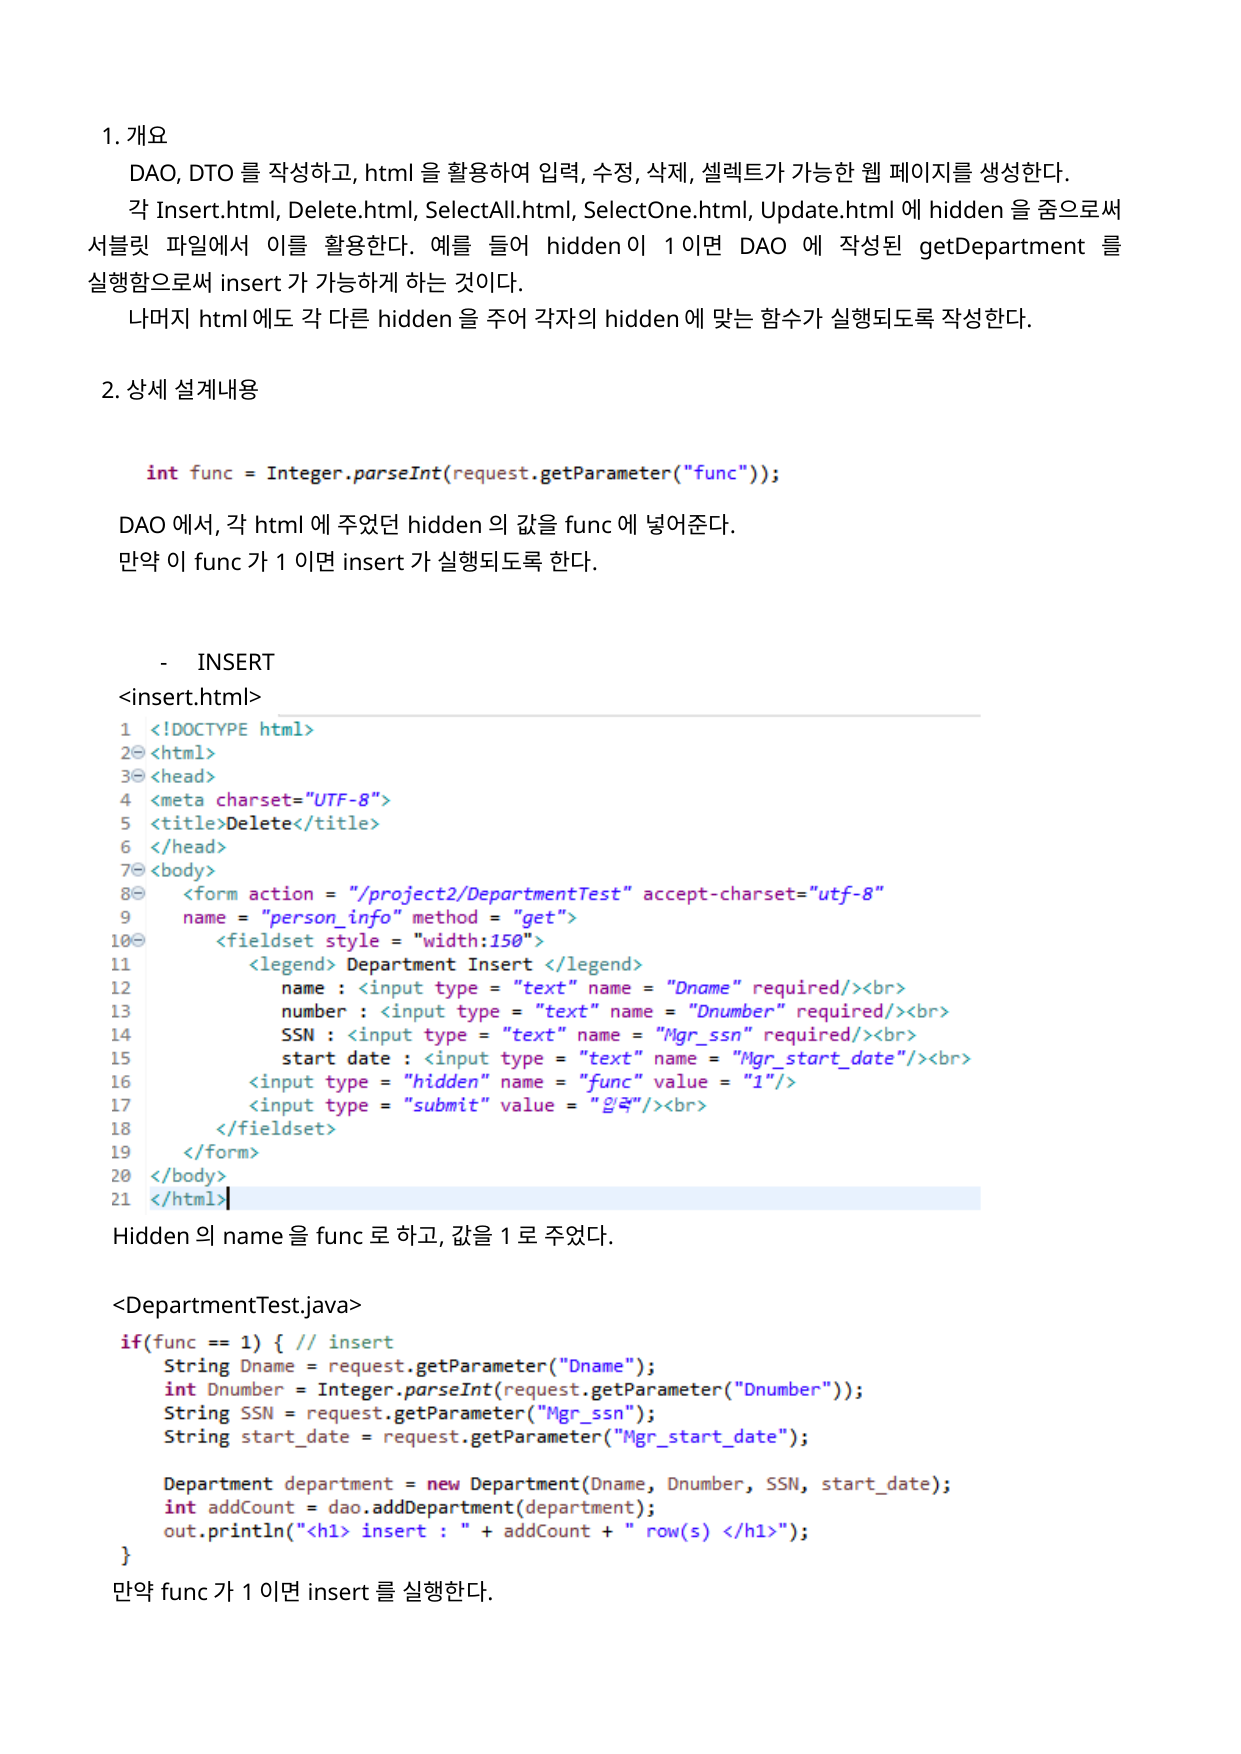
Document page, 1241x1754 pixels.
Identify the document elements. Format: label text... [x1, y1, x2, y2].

text DAO 에서, 각 html 에 주었던 hidden 의 값을 func 에 넣어준다. [118, 507, 1122, 540]
list INSERT [160, 646, 1122, 677]
text <insert.html> [118, 680, 1122, 712]
picture [112, 714, 981, 1215]
picture [118, 443, 797, 505]
text 나머지 html에도 각 다른 hidden 을 주어 각자의 hidden에 맞는 함수가 실행되도록 작성한다. [87, 301, 1122, 334]
text <DepartmentTest.java> [112, 1289, 1122, 1320]
list 상세 설계내용 [87, 372, 1122, 406]
picture [112, 1323, 973, 1572]
list 개요 [87, 118, 1122, 151]
text DAO, DTO 를 작성하고, html 을 활용하여 입력, 수정, 삭제, 셀렉트가 가능한 웹 페이지를 생성한다. [87, 155, 1122, 188]
text 만약 이 func 가 1 이면 insert 가 실행되도록 한다. [118, 544, 1122, 577]
text 만약 func 가 1이면 insert 를 실행한다. [112, 1574, 1122, 1608]
text 각 Insert.html, Delete.html, SelectAll.html, SelectOne.html, Update.html 에 hidden 을 줌으로써 서블릿 파일에서 이를 활용한다. 예를 들어 hidden이 1이면 DAO 에 작성된 getDepartment 를 실행함으로써 insert 가 가능하게 하는 것이다. [87, 191, 1122, 298]
text Hidden의 name을 func 로 하고, 값을 1로 주었다. [112, 1218, 1122, 1251]
